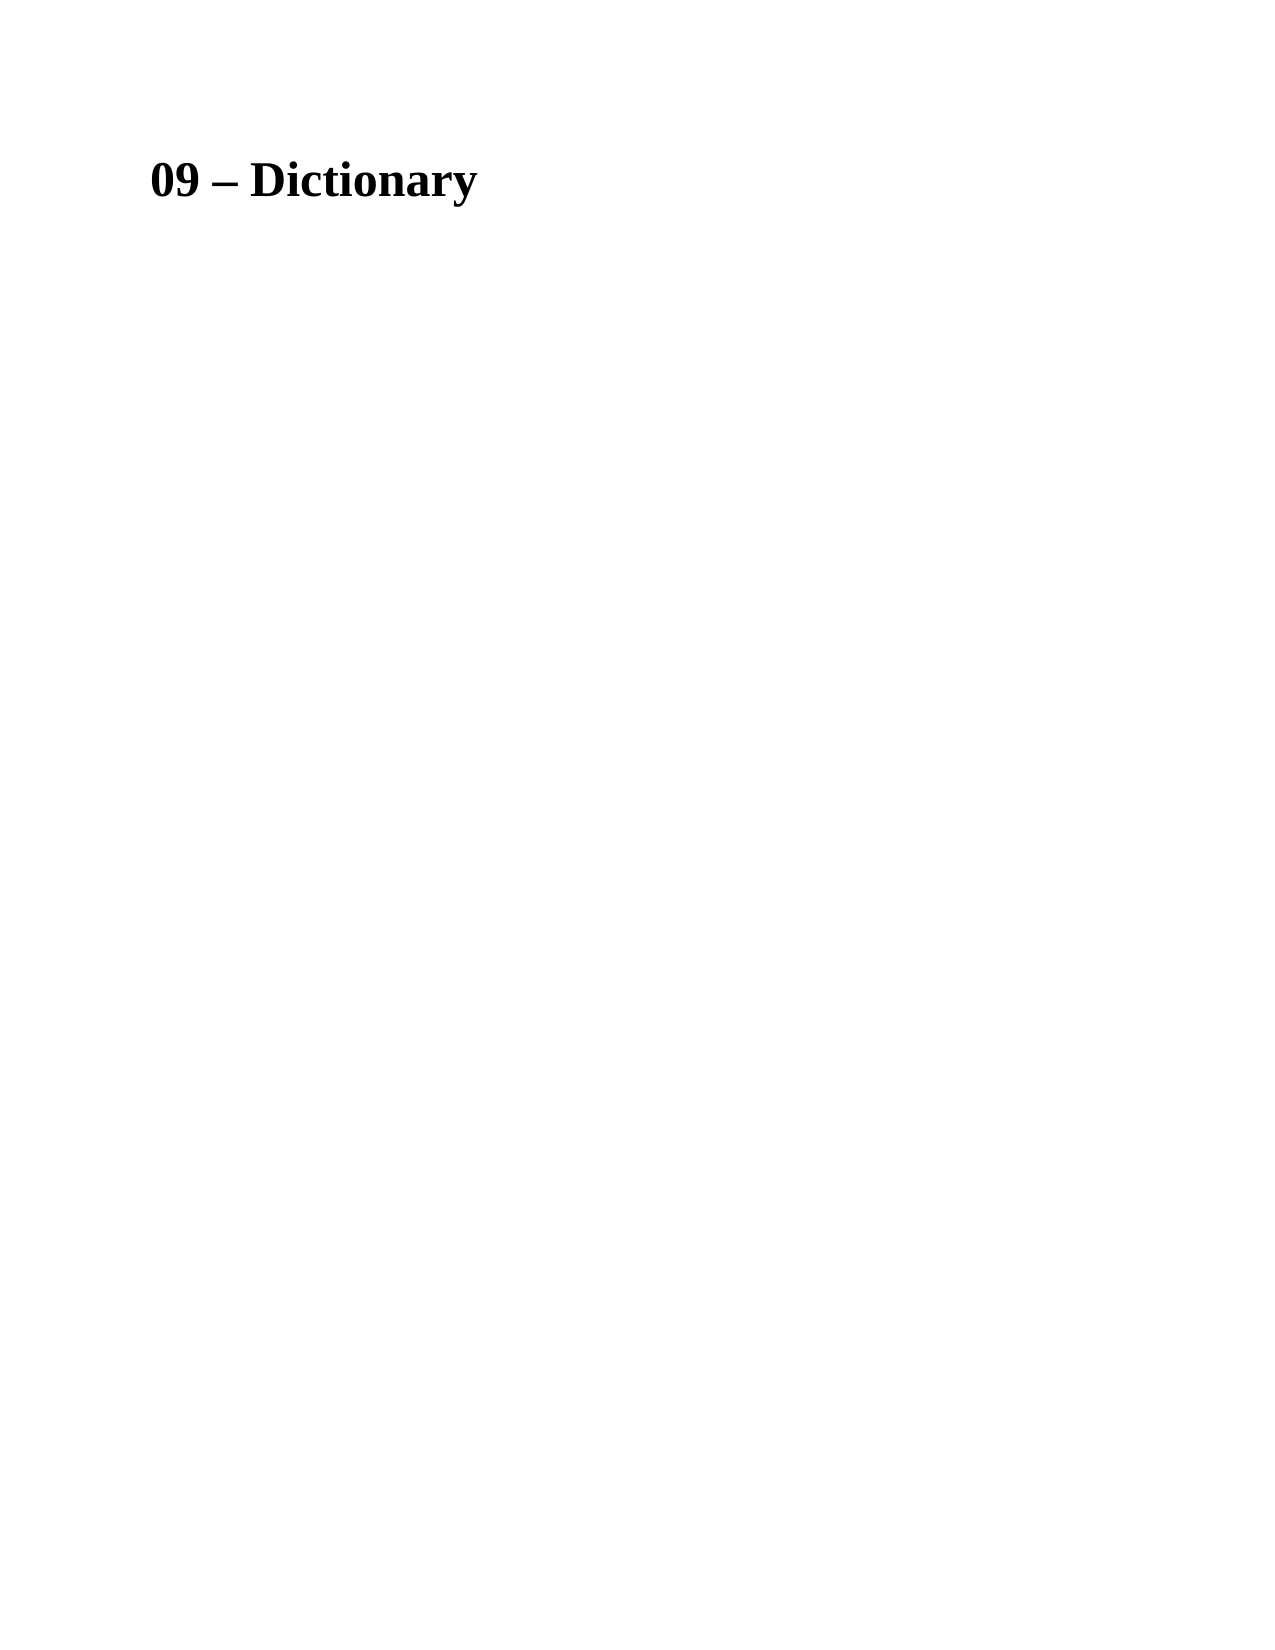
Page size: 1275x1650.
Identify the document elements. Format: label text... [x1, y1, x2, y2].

subtitle 09 – Dictionary [150, 150, 1125, 207]
